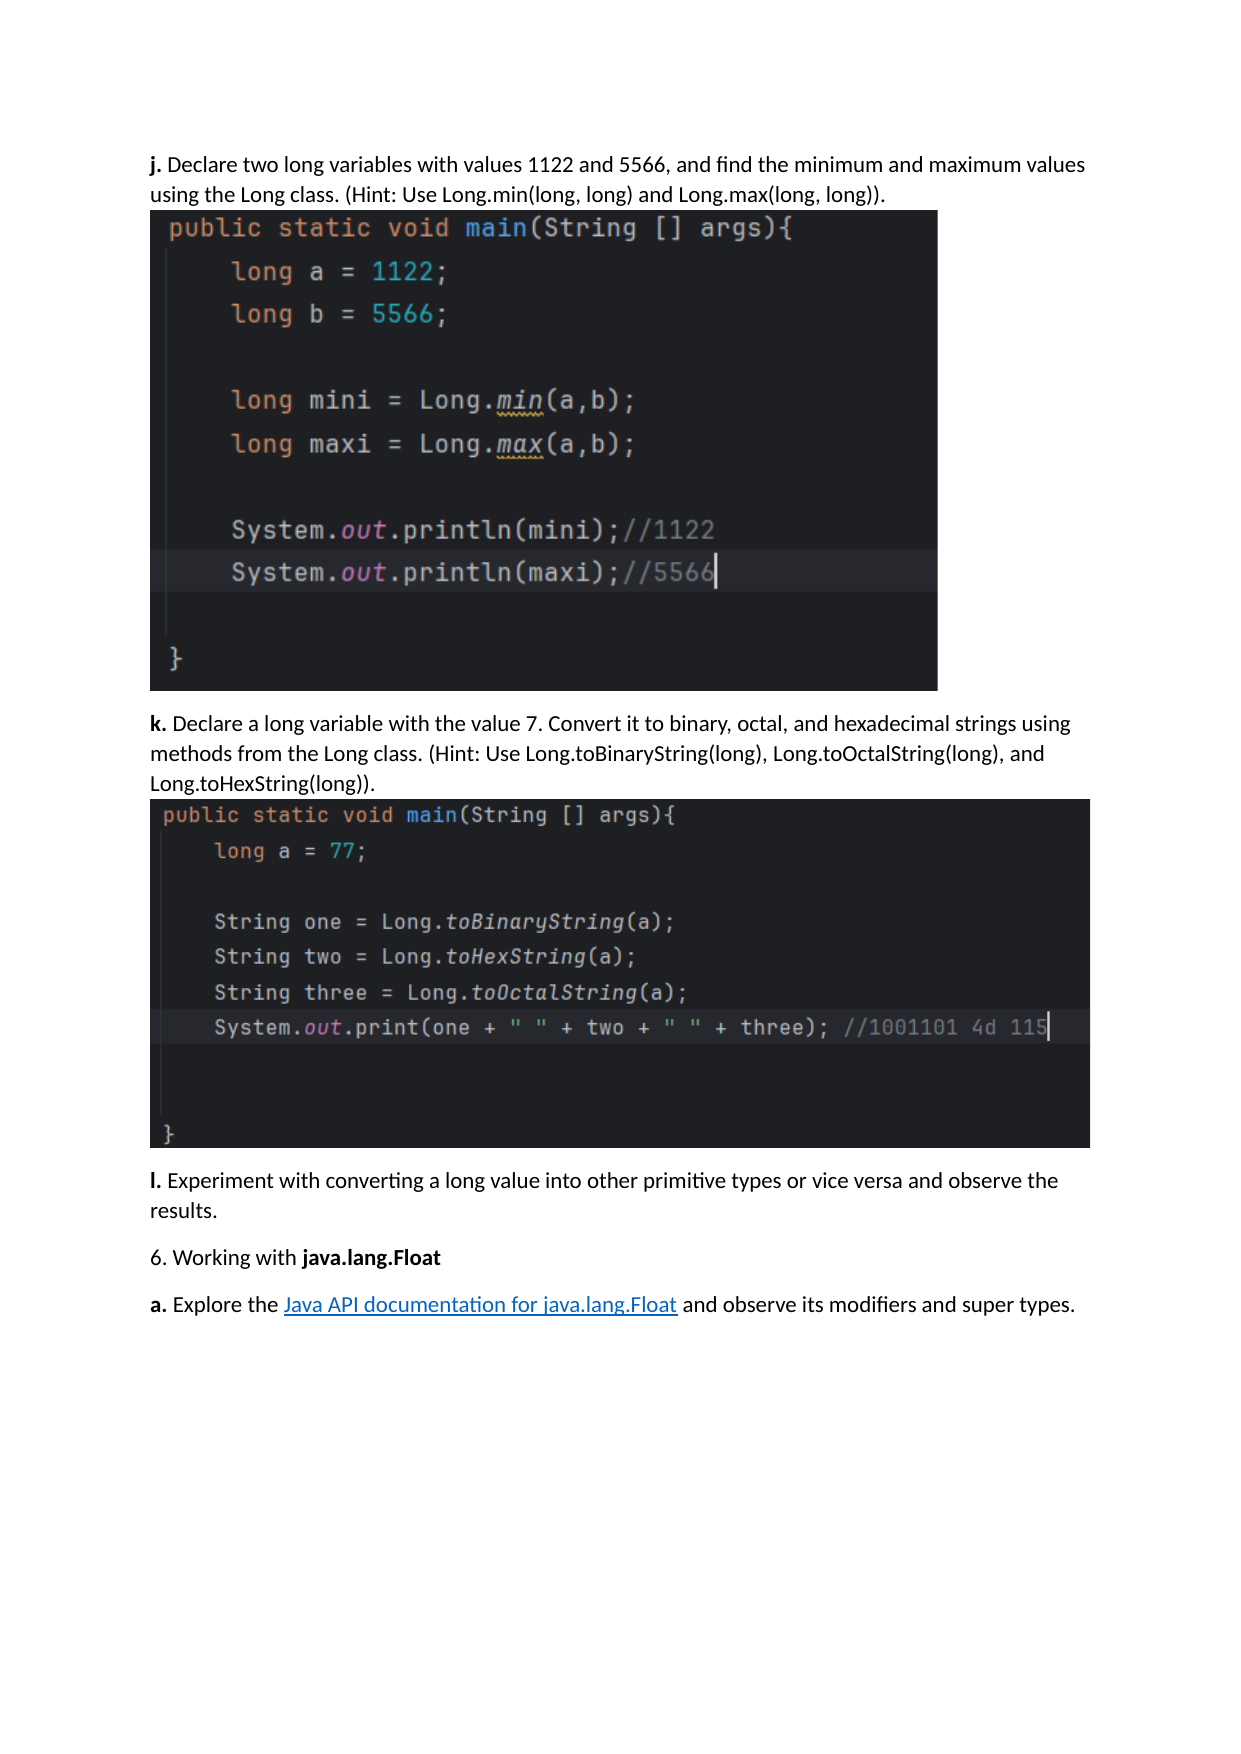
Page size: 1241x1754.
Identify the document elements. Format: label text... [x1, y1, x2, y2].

text 6. Working with java.lang.Float [150, 1243, 1090, 1271]
text a. Explore the Java API documentation for java.lang.Float and observe its modifiers and super types. [150, 1290, 1090, 1318]
picture [150, 210, 938, 691]
text k. Declare a long variable with the value 7. Convert it to binary, octal, and hexadecimal strings using methods from the Long class. (Hint: Use Long.toBinaryString(long), Long.toOctalString(long), and Long.toHexString(long)). [150, 709, 1090, 799]
text l. Experiment with converting a long value into other primitive types or vice versa and observe the results. [150, 1166, 1090, 1224]
picture [150, 799, 1091, 1148]
